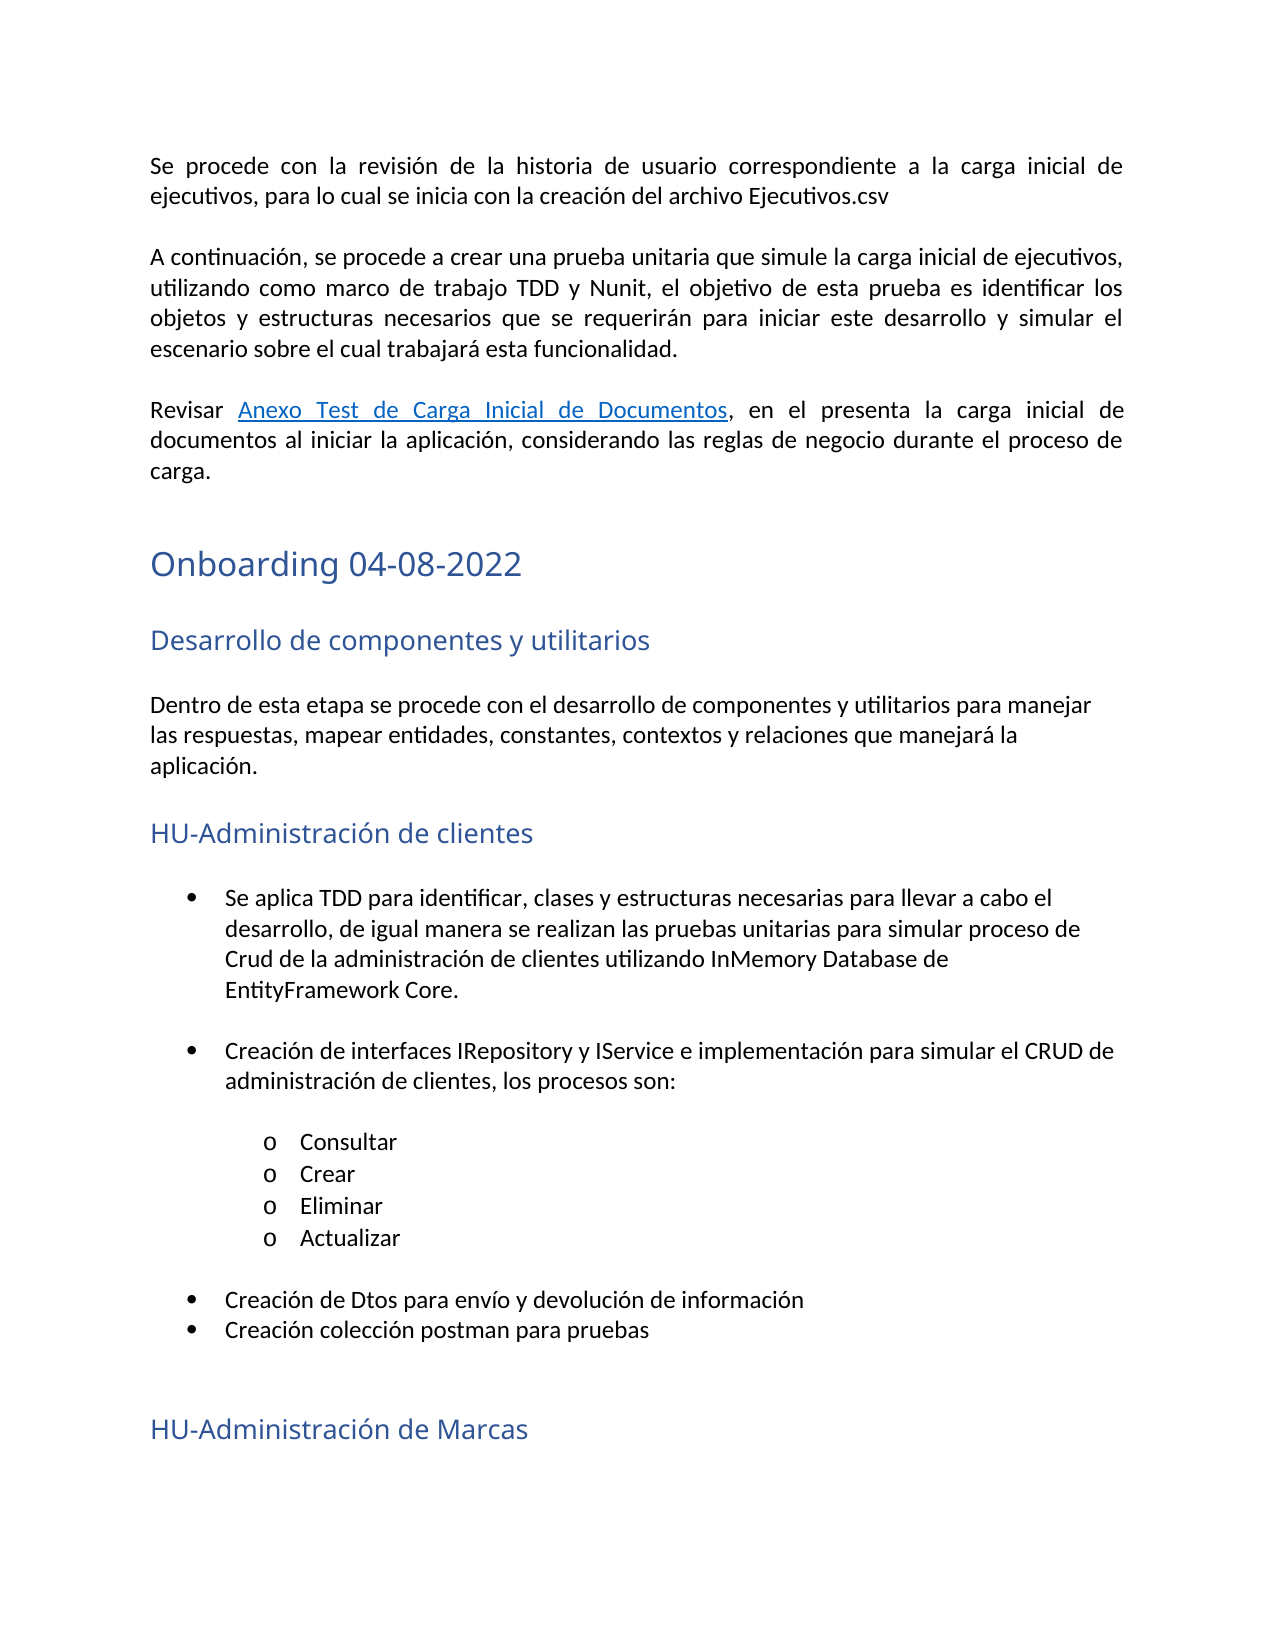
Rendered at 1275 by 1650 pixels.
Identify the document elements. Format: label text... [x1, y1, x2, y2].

text Revisar Anexo Test de Carga Inicial de Documentos, en el presenta la carga inicial de documentos al iniciar la aplicación, considerando las reglas de negocio durante el proceso de carga. [150, 394, 1125, 486]
list Creación de interfaces IRepository y IService e implementación para simular el CRUD de administración de clientes, los procesos son: [187, 1035, 1125, 1096]
list Actualizar [262, 1222, 1125, 1254]
list Crear [262, 1158, 1125, 1190]
text Dentro de esta etapa se procede con el desarrollo de componentes y utilitarios para manejar las respuestas, mapear entidades, constantes, contextos y relaciones que manejará la aplicación. [150, 689, 1125, 780]
list Consultar [262, 1127, 1125, 1158]
subtitle Desarrollo de componentes y utilitarios [150, 621, 1125, 658]
list Se aplica TDD para identificar, clases y estructuras necesarias para llevar a cabo el desarrollo, de igual manera se realizan las pruebas unitarias para simular proceso de Crud de la administración de clientes utilizando InMemory Database de EntityFramework Core. [187, 882, 1125, 1004]
subtitle HU-Administración de Marcas [150, 1410, 1125, 1447]
list Eliminar [262, 1190, 1125, 1222]
text A continuación, se procede a crear una prueba unitaria que simule la carga inicial de ejecutivos, utilizando como marco de trabajo TDD y Nunit, el objetivo de esta prueba es identificar los objetos y estructuras necesarios que se requerirán para iniciar este desarrollo y simular el escenario sobre el cual trabajará esta funcionalidad. [150, 242, 1125, 364]
list Creación colección postman para pruebas [187, 1315, 1125, 1345]
list Creación de Dtos para envío y devolución de información [187, 1284, 1125, 1315]
subtitle Onboarding 04-08-2022 [150, 541, 1125, 587]
subtitle HU-Administración de clientes [150, 815, 1125, 852]
